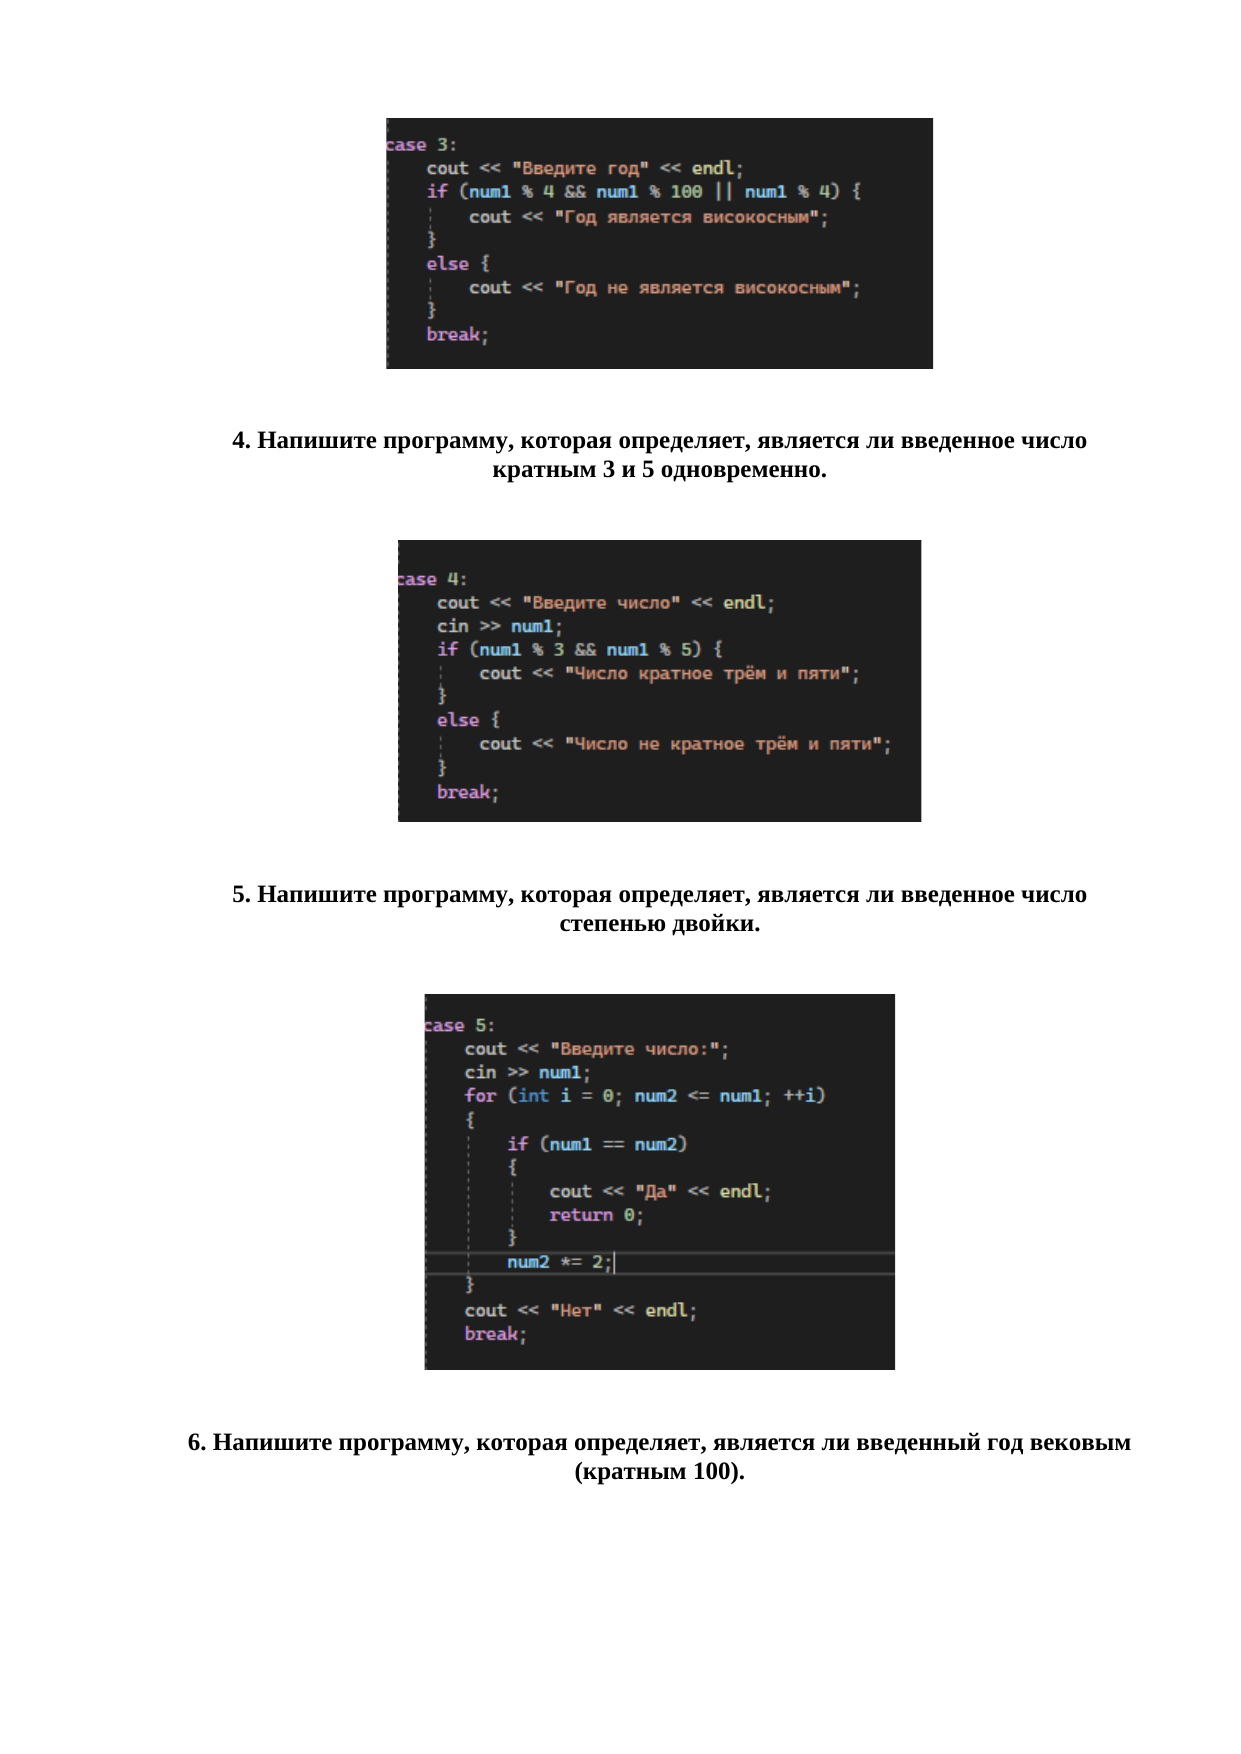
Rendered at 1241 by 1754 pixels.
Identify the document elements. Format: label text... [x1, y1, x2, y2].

picture [424, 994, 896, 1370]
text 4. Напишите программу, которая определяет, является ли введенное число кратным 3 и 5 одновременно. [177, 426, 1142, 483]
text 6. Напишите программу, которая определяет, является ли введенный год вековым (кратным 100). [177, 1427, 1142, 1484]
picture [386, 118, 934, 369]
text 5. Напишите программу, которая определяет, является ли введенное число степенью двойки. [177, 879, 1142, 937]
picture [398, 540, 922, 822]
